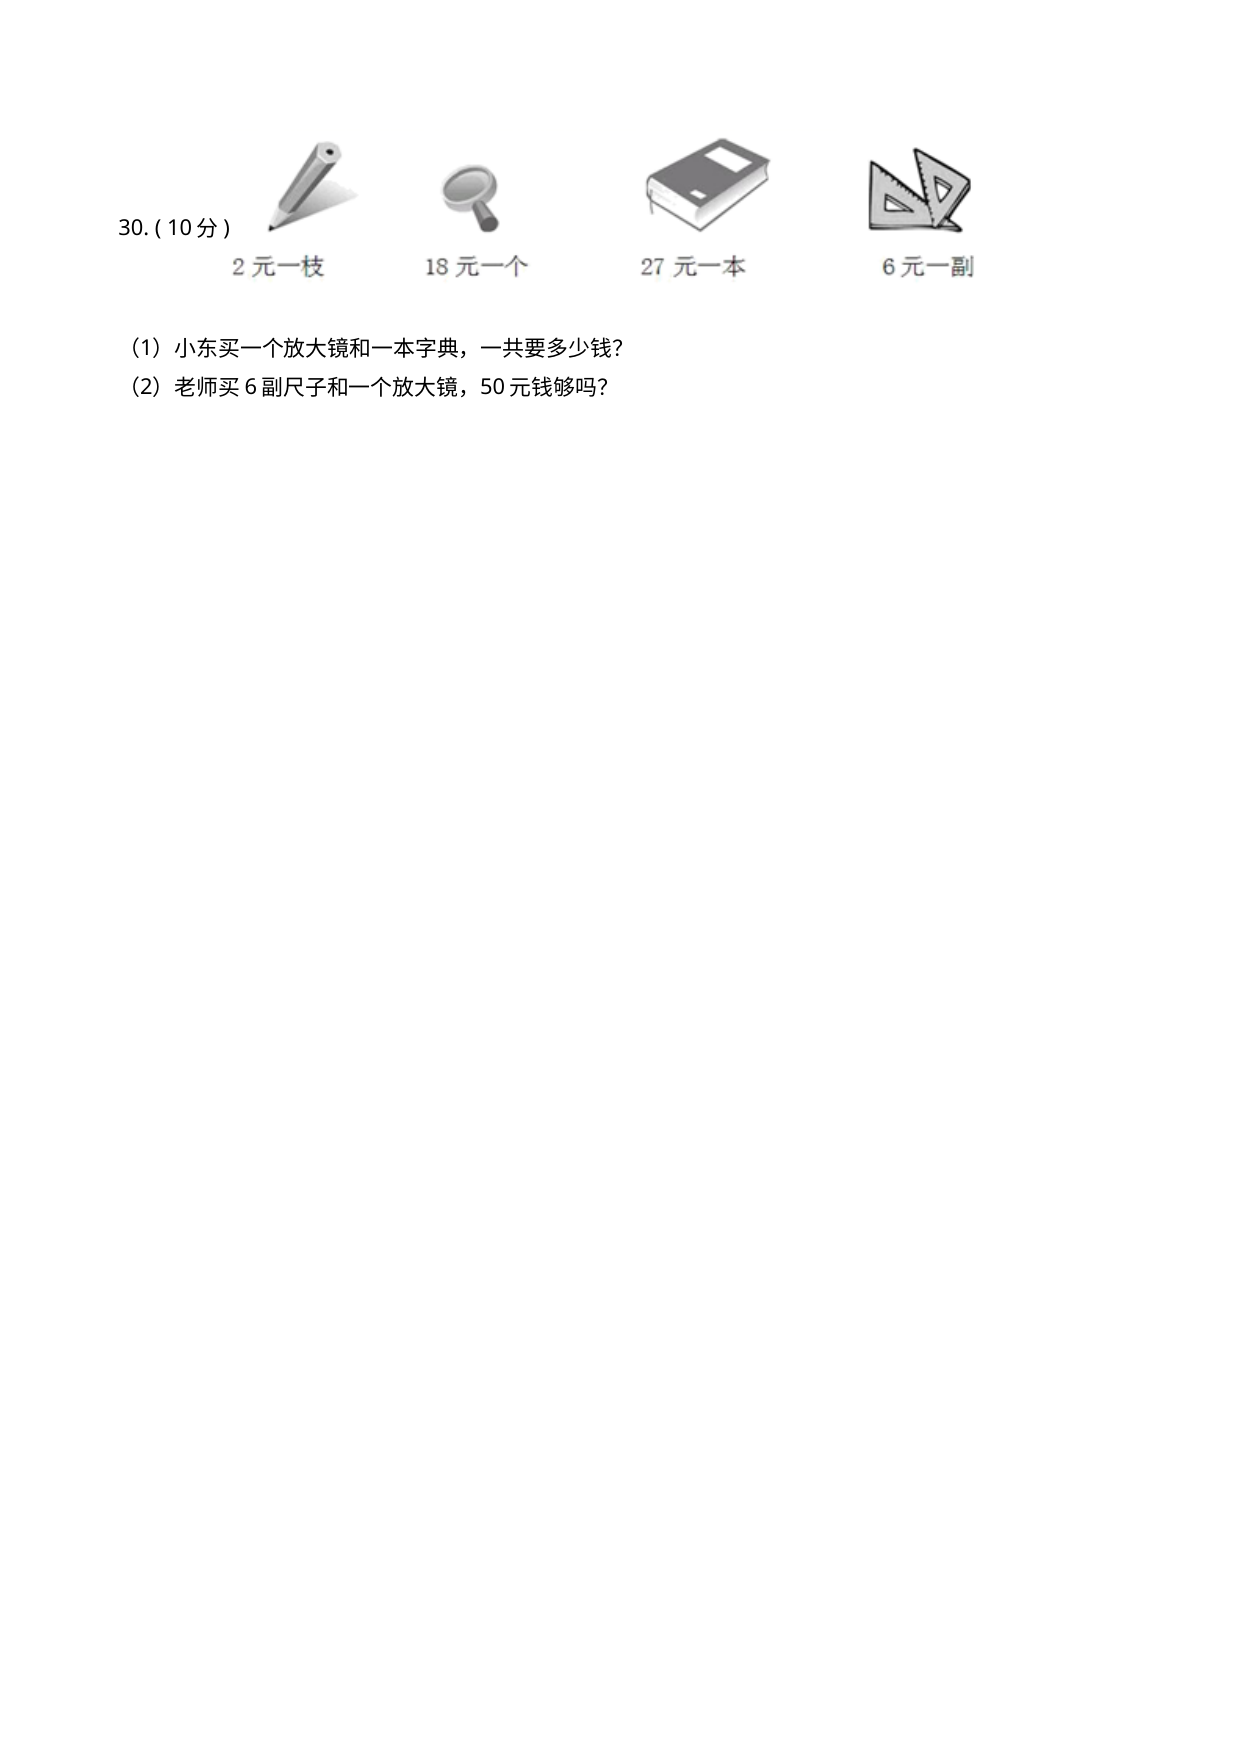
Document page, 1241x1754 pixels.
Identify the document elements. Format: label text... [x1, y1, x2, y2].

picture [229, 129, 985, 290]
text （1）小东买一个放大镜和一本字典，一共要多少钱？ [118, 331, 1122, 363]
text （2）老师买6副尺子和一个放大镜，50元钱够吗？ [118, 370, 1122, 402]
